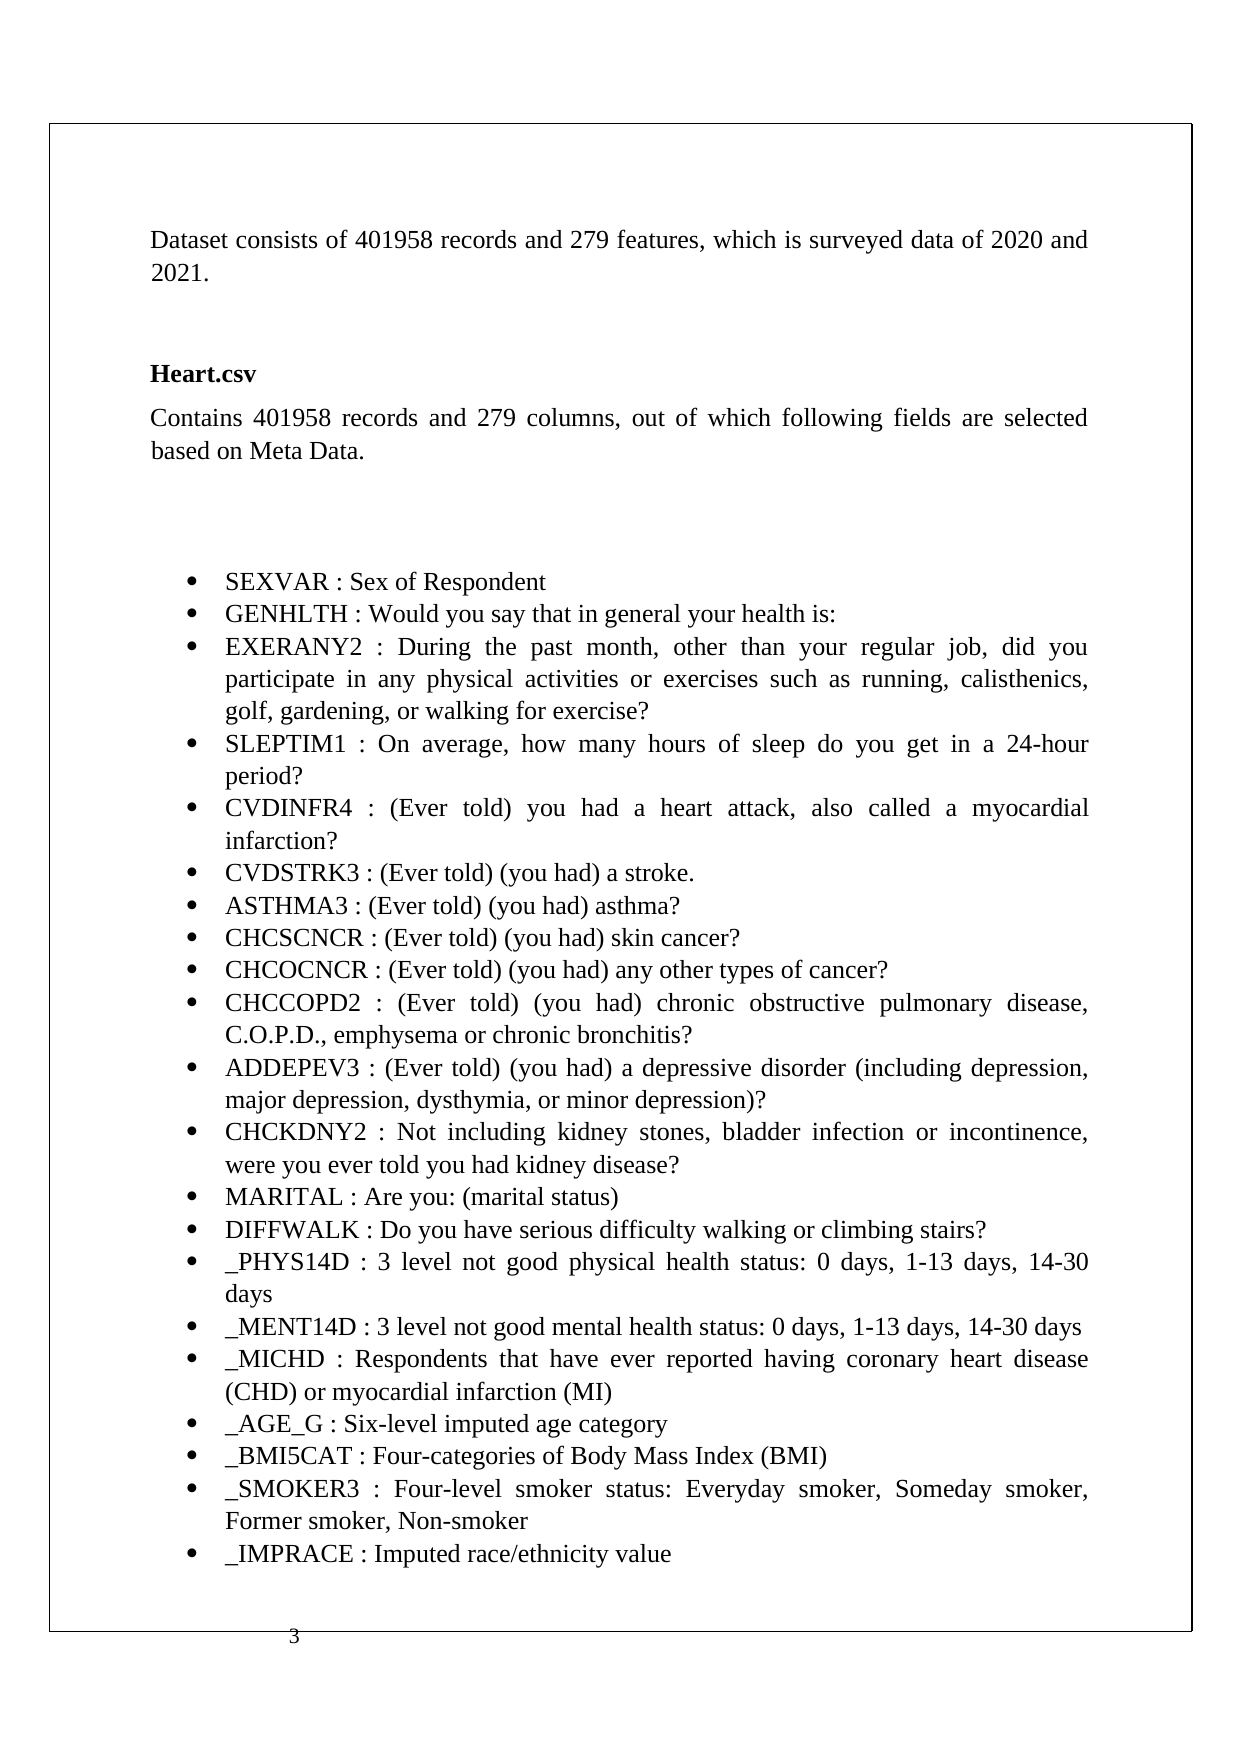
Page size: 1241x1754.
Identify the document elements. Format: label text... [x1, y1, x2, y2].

list CHCKDNY2 : Not including kidney stones, bladder infection or incontinence, were you ever told you had kidney disease? [187, 1116, 1090, 1179]
list EXERANY2 : During the past month, other than your regular job, did you participate in any physical activities or exercises such as running, calisthenics, golf, gardening, or walking for exercise? [187, 631, 1090, 725]
list CVDINFR4 : (Ever told) you had a heart attack, also called a myocardial infarction? [187, 792, 1090, 855]
list _SMOKER3 : Four-level smoker status: Everyday smoker, Someday smoker, Former smoker, Non-smoker [187, 1473, 1090, 1535]
list DIFFWALK : Do you have serious difficulty walking or climbing stairs? [187, 1214, 1090, 1244]
list SEXVAR : Sex of Respondent [187, 566, 1090, 596]
text Contains 401958 records and 279 columns, out of which following fields are selected based on Meta Data. [150, 402, 1090, 465]
list SLEPTIM1 : On average, how many hours of sleep do you get in a 24-hour period? [187, 728, 1090, 790]
list _PHYS14D : 3 level not good physical health status: 0 days, 1-13 days, 14-30 days [187, 1246, 1090, 1308]
list CHCOCNCR : (Ever told) (you had) any other types of cancer? [187, 954, 1090, 984]
list _AGE_G : Six-level imputed age category [187, 1408, 1090, 1438]
list MARITAL : Are you: (marital status) [187, 1181, 1090, 1211]
list _MENT14D : 3 level not good mental health status: 0 days, 1-13 days, 14-30 days [187, 1311, 1090, 1341]
list CHCCOPD2 : (Ever told) (you had) chronic obstructive pulmonary disease, C.O.P.D., emphysema or chronic bronchitis? [187, 987, 1090, 1049]
list _IMPRACE : Imputed race/ethnicity value [187, 1538, 1090, 1568]
list _MICHD : Respondents that have ever reported having coronary heart disease (CHD) or myocardial infarction (MI) [187, 1343, 1090, 1406]
list ADDEPEV3 : (Ever told) (you had) a depressive disorder (including depression, major depression, dysthymia, or minor depression)? [187, 1052, 1090, 1114]
text Heart.csv [150, 358, 1090, 388]
list GENHLTH : Would you say that in general your health is: [187, 598, 1090, 628]
list _BMI5CAT : Four-categories of Body Mass Index (BMI) [187, 1440, 1090, 1470]
list CHCSCNCR : (Ever told) (you had) skin cancer? [187, 922, 1090, 952]
text Dataset consists of 401958 records and 279 features, which is surveyed data of 2020 and 2021. [150, 224, 1090, 287]
list ASTHMA3 : (Ever told) (you had) asthma? [187, 890, 1090, 920]
list CVDSTRK3 : (Ever told) (you had) a stroke. [187, 857, 1090, 887]
